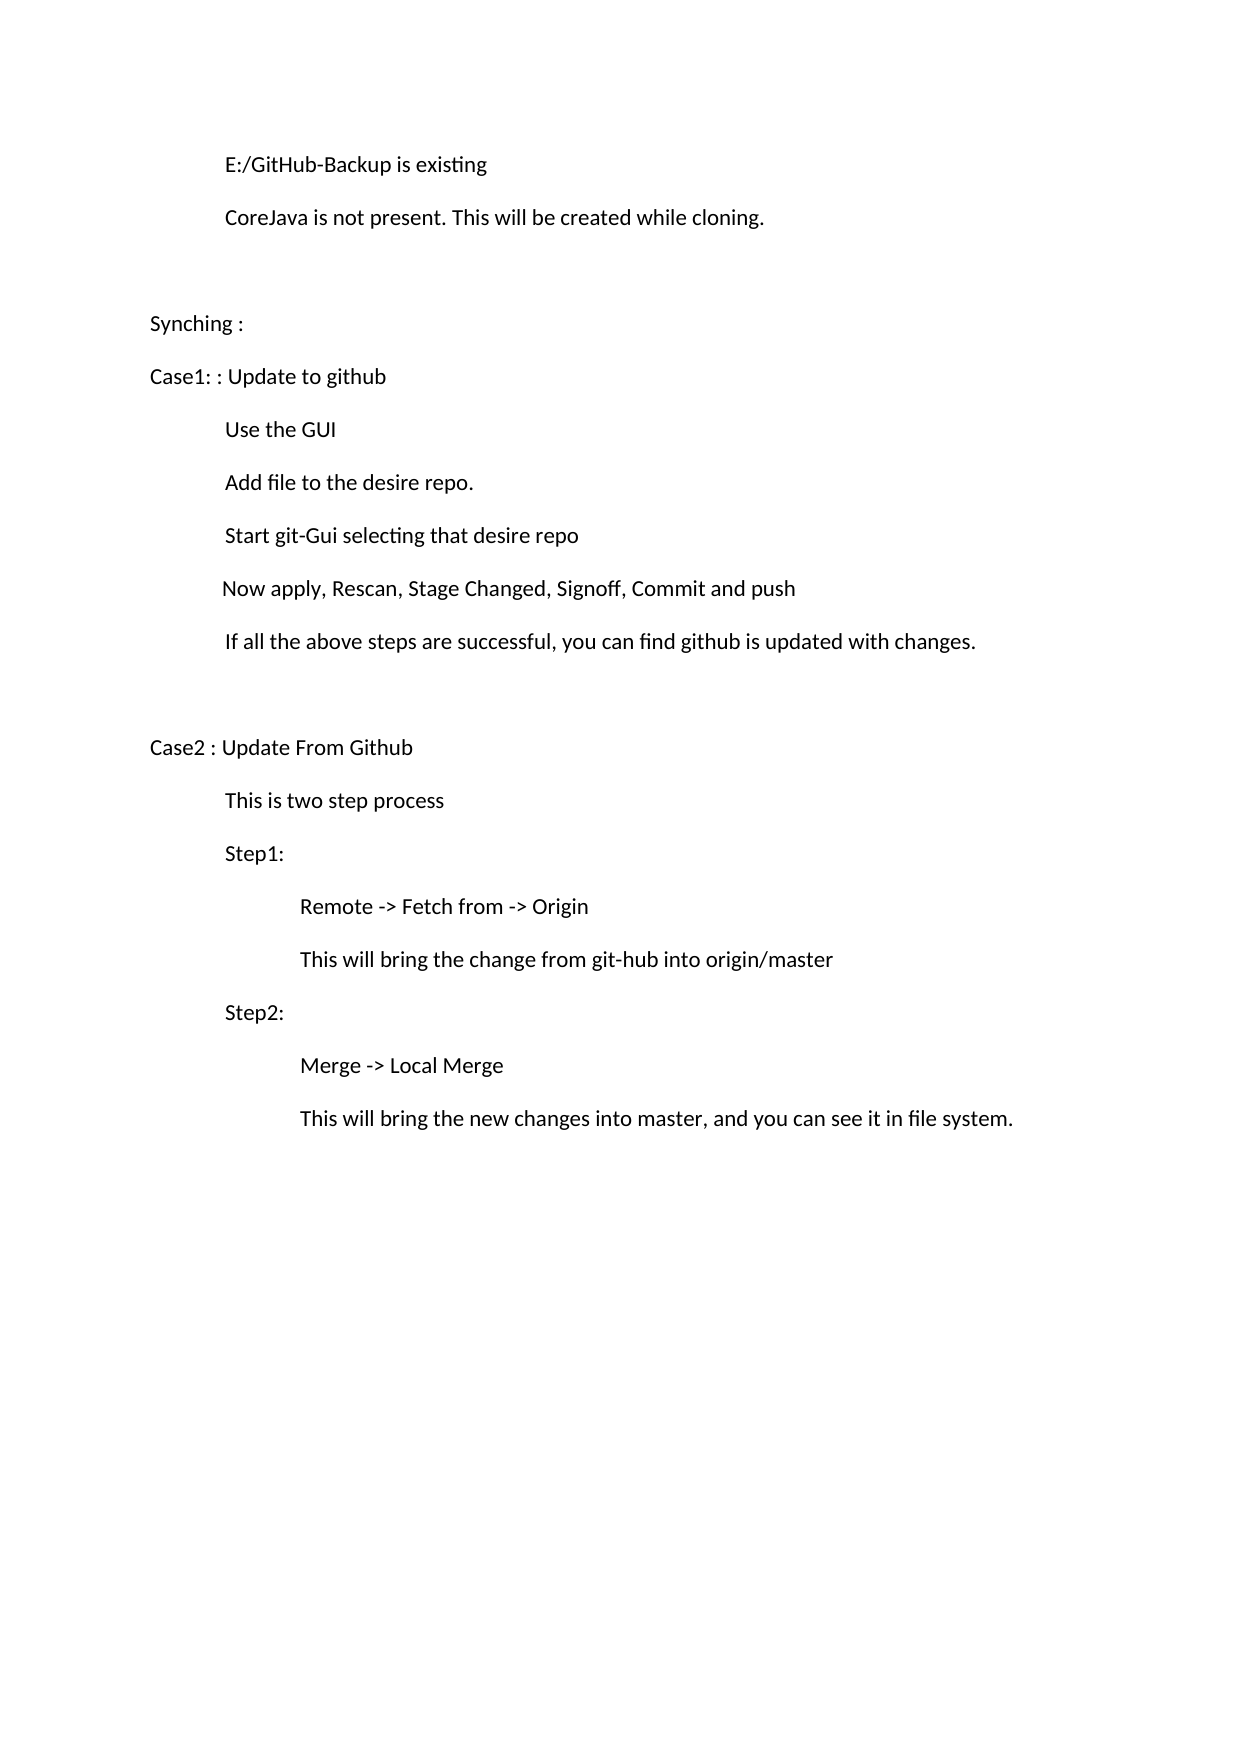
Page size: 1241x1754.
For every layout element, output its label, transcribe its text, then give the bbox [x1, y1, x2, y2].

text CoreJava is not present. This will be created while cloning. [150, 203, 1090, 231]
text Step1: [150, 839, 1090, 867]
text Now apply, Rescan, Stage Changed, Signoff, Commit and push [150, 574, 1090, 602]
text Add file to the desire repo. [150, 468, 1090, 496]
text Use the GUI [150, 415, 1090, 443]
text Synching : [150, 309, 1090, 337]
text If all the above steps are successful, you can find github is updated with changes. [150, 627, 1090, 655]
text This is two step process [150, 786, 1090, 814]
text E:/GitHub-Backup is existing [150, 150, 1090, 178]
text Case1: : Update to github [150, 362, 1090, 390]
text This will bring the new changes into master, and you can see it in file system. [150, 1104, 1090, 1132]
text Start git-Gui selecting that desire repo [150, 521, 1090, 549]
text Merge -> Local Merge [150, 1051, 1090, 1079]
text Case2 : Update From Github [150, 733, 1090, 761]
text Step2: [150, 998, 1090, 1026]
text Remote -> Fetch from -> Origin [150, 892, 1090, 920]
text This will bring the change from git-hub into origin/master [150, 945, 1090, 973]
